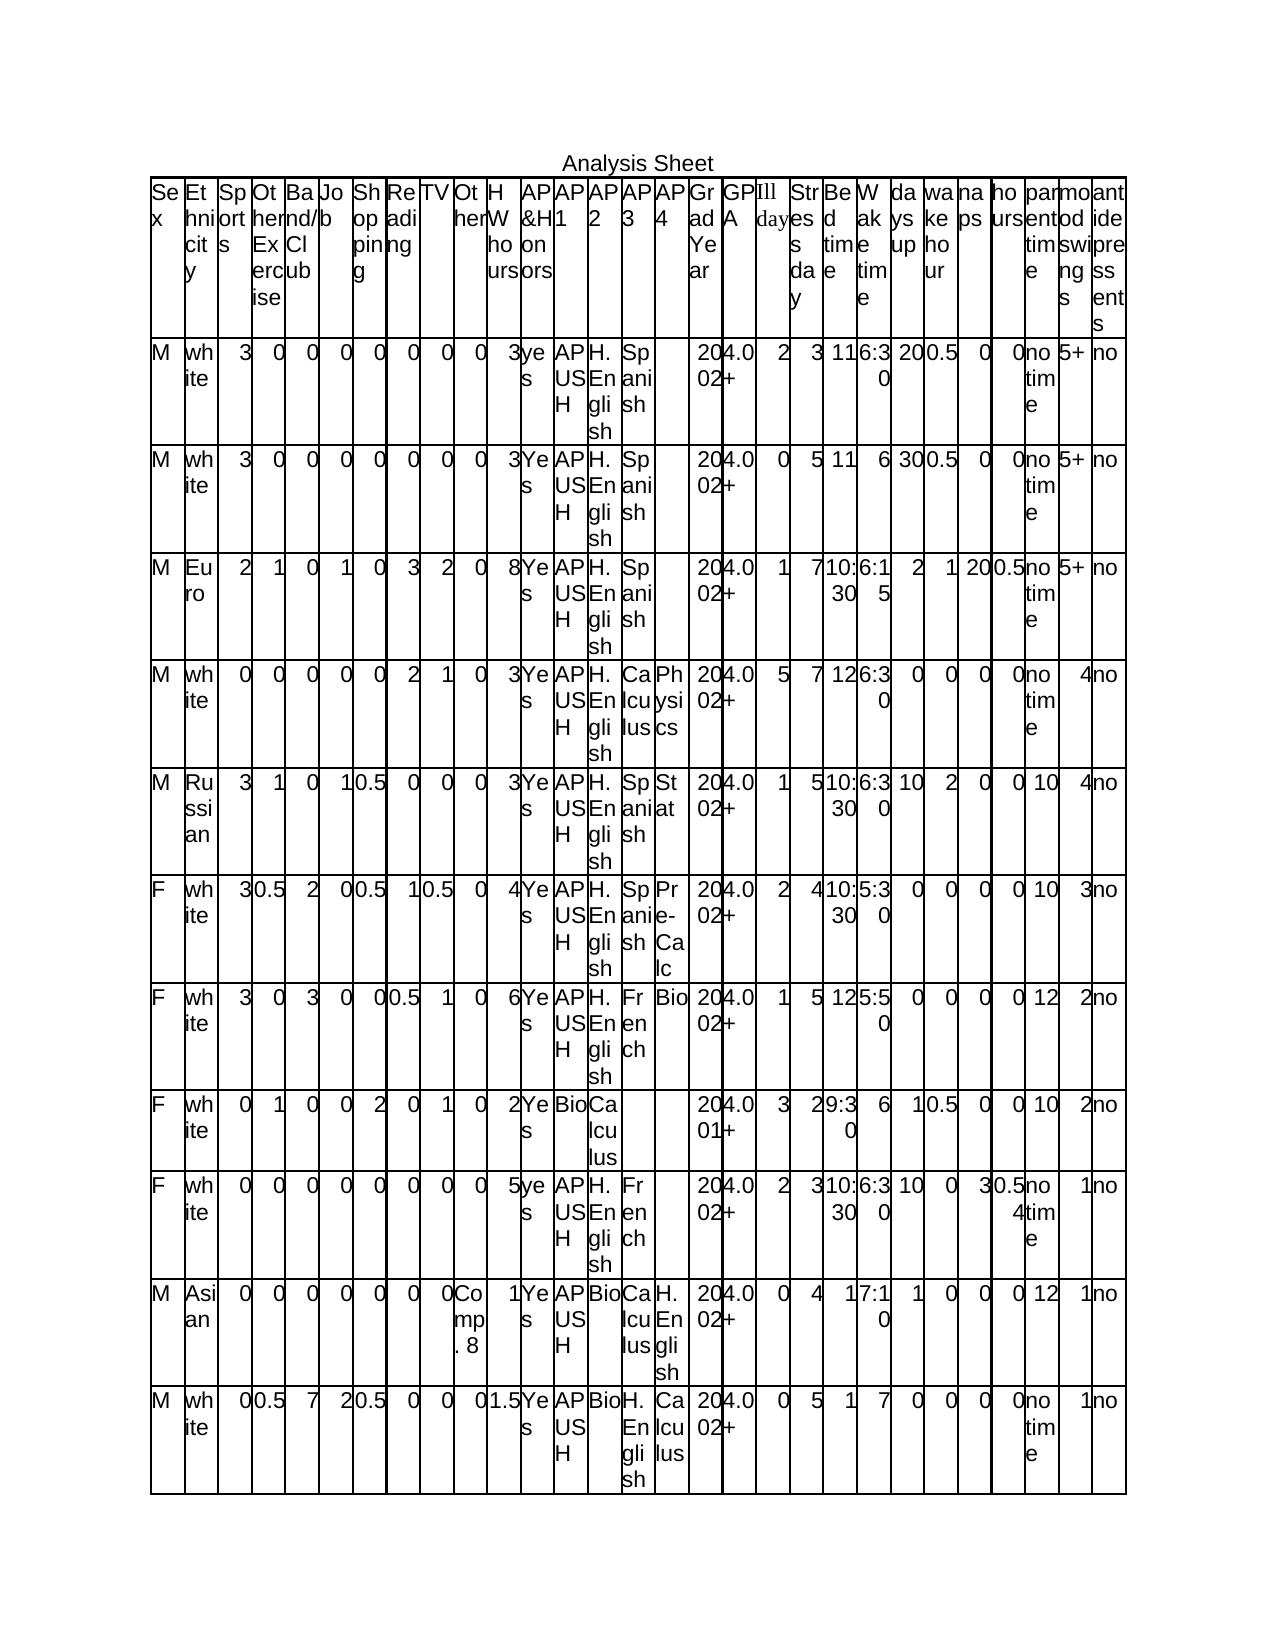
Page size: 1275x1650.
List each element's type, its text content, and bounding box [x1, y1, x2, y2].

table_cell 0 [219, 1280, 251, 1385]
table_cell [656, 1172, 688, 1278]
table_cell yes [522, 339, 553, 444]
table_cell no time [1026, 661, 1058, 767]
table_cell 0 [388, 1387, 419, 1493]
table_cell M [152, 554, 184, 659]
table_cell 1 [892, 1280, 923, 1385]
table_cell 2 [354, 1091, 385, 1170]
table_cell 3 [219, 339, 251, 444]
table_cell 4.0+ [724, 1387, 755, 1493]
table_cell 3 [286, 984, 318, 1089]
table_cell 2002 [690, 769, 721, 874]
table_cell 0 [757, 1280, 789, 1385]
table_cell 2 [925, 769, 957, 874]
table_cell 0 [959, 1387, 990, 1493]
table_cell APUSH [555, 661, 587, 767]
table_cell 0.5 [354, 769, 385, 874]
table_cell Bio [555, 1091, 587, 1170]
table_cell 0 [286, 1280, 318, 1385]
table_cell 2 [791, 1091, 822, 1170]
table_cell Yes [522, 554, 553, 659]
table_header Sex [152, 179, 184, 337]
table_cell 0 [421, 339, 453, 444]
table_cell 0 [959, 769, 990, 874]
table_header AP4 [656, 179, 688, 337]
table_cell M [152, 661, 184, 767]
table_cell 0 [354, 1172, 385, 1278]
table_cell 0 [286, 554, 318, 659]
table_header Sports [219, 179, 251, 337]
table_cell 1 [1060, 1387, 1091, 1493]
table_cell 0 [455, 339, 486, 444]
table_cell 0 [219, 661, 251, 767]
table_cell no [1093, 984, 1125, 1089]
table_cell 0 [993, 1280, 1024, 1385]
table_cell 7 [791, 554, 822, 659]
table_cell 0 [421, 769, 453, 874]
table_cell no time [1026, 339, 1058, 444]
table_cell H. English [623, 1387, 654, 1493]
table_cell 4.0+ [724, 446, 755, 552]
table_cell Pre-Calc [656, 876, 688, 982]
table_cell 0 [354, 446, 385, 552]
table_cell 0 [925, 876, 957, 982]
table_cell 4.0+ [724, 1172, 755, 1278]
table_header AP3 [623, 179, 654, 337]
table_cell 0 [286, 769, 318, 874]
table_cell 0 [286, 1172, 318, 1278]
table_cell 6:30 [858, 339, 890, 444]
table_header HW hours [488, 179, 520, 337]
table_cell 9:30 [824, 1091, 856, 1170]
table_cell no [1093, 1091, 1125, 1170]
table_cell 12 [1026, 984, 1058, 1089]
table_cell 2 [219, 554, 251, 659]
table_cell 4.0+ [724, 339, 755, 444]
table_cell 2002 [690, 446, 721, 552]
table_cell 0.5 [993, 554, 1024, 659]
table_cell H. English [589, 446, 621, 552]
table_cell 0 [421, 1387, 453, 1493]
table_cell 0 [925, 661, 957, 767]
table_cell 10 [1026, 769, 1058, 874]
table_cell H. English [589, 876, 621, 982]
table_cell 2001 [690, 1091, 721, 1170]
table_cell [623, 1091, 654, 1170]
table_cell 0 [455, 876, 486, 982]
table_cell 0 [421, 1172, 453, 1278]
table_cell 0 [253, 446, 284, 552]
table_cell 2002 [690, 339, 721, 444]
table_cell 2002 [690, 984, 721, 1089]
table_cell white [186, 984, 217, 1089]
table_cell 1.5 [488, 1387, 520, 1493]
table_cell 4 [488, 876, 520, 982]
table_cell 10 [1026, 1091, 1058, 1170]
table_header AP&Honors [522, 179, 553, 337]
table_cell 10:30 [824, 1172, 856, 1278]
table_cell 3 [488, 446, 520, 552]
table_cell 0 [455, 1091, 486, 1170]
table_cell no time [1026, 1172, 1058, 1278]
table_cell Yes [522, 1091, 553, 1170]
table_header Reading [388, 179, 419, 337]
table_cell no time [1026, 446, 1058, 552]
table_cell 7 [286, 1387, 318, 1493]
table_cell 0 [286, 446, 318, 552]
table_cell 0 [320, 446, 352, 552]
table_cell 0 [388, 339, 419, 444]
table_cell Spanish [623, 769, 654, 874]
table_cell 2 [320, 1387, 352, 1493]
table_header AP2 [589, 179, 621, 337]
table_cell no [1093, 1387, 1125, 1493]
table_cell white [186, 1172, 217, 1278]
table_cell no [1093, 661, 1125, 767]
table_cell 0 [925, 1280, 957, 1385]
table_cell Yes [522, 661, 553, 767]
table_cell 0 [354, 554, 385, 659]
table_cell 12 [824, 661, 856, 767]
table_cell 0 [455, 1387, 486, 1493]
table_cell 1 [421, 661, 453, 767]
table_cell 1 [421, 1091, 453, 1170]
table_cell M [152, 1387, 184, 1493]
table_cell 0.54 [993, 1172, 1024, 1278]
table_cell APUSH [555, 984, 587, 1089]
table_cell 11 [824, 446, 856, 552]
table_cell H. English [589, 1172, 621, 1278]
table_cell 2 [286, 876, 318, 982]
table_cell 3 [388, 554, 419, 659]
table_cell 0 [993, 339, 1024, 444]
table_cell 1 [824, 1387, 856, 1493]
table_cell H.English [589, 661, 621, 767]
table_cell 4.0+ [724, 554, 755, 659]
table_cell 6 [858, 446, 890, 552]
table_cell Calculus [623, 1280, 654, 1385]
table_cell H.English [589, 769, 621, 874]
table_cell 2 [757, 1172, 789, 1278]
table_header GPA [724, 179, 755, 337]
table_header Other Exercise [253, 179, 284, 337]
table_cell no [1093, 446, 1125, 552]
table_cell 0 [354, 661, 385, 767]
table_cell 2002 [690, 876, 721, 982]
table_cell 0 [892, 876, 923, 982]
table_cell H. English [589, 984, 621, 1089]
table_cell 0 [993, 769, 1024, 874]
table_cell Stat [656, 769, 688, 874]
table_cell Yes [522, 1280, 553, 1385]
table_cell Physics [656, 661, 688, 767]
table_cell 3 [219, 446, 251, 552]
table_cell 0 [219, 1172, 251, 1278]
table_cell [656, 446, 688, 552]
table_cell 0 [253, 339, 284, 444]
table_cell 0 [320, 876, 352, 982]
table_cell Calculus [589, 1091, 621, 1170]
table_cell white [186, 446, 217, 552]
table_cell 1 [757, 984, 789, 1089]
table_cell 3 [488, 661, 520, 767]
text Analysis Sheet [150, 150, 1125, 176]
table_cell 2 [757, 876, 789, 982]
table_cell 0 [959, 876, 990, 982]
table_cell 2 [488, 1091, 520, 1170]
table_cell 3 [757, 1091, 789, 1170]
table_cell 0 [320, 1172, 352, 1278]
table_cell 0 [757, 446, 789, 552]
table_cell 1 [925, 554, 957, 659]
table_cell white [186, 876, 217, 982]
table_cell 6:30 [858, 769, 890, 874]
table_cell 0 [993, 1387, 1024, 1493]
table_cell 1 [253, 1091, 284, 1170]
table_cell French [623, 1172, 654, 1278]
table_header Job [320, 179, 352, 337]
table_cell 2 [1060, 984, 1091, 1089]
table_cell no [1093, 1172, 1125, 1278]
table_cell 2002 [690, 554, 721, 659]
table_cell 0 [388, 1091, 419, 1170]
table_cell white [186, 661, 217, 767]
table_cell Spanish [623, 554, 654, 659]
table_cell 5 [791, 446, 822, 552]
table_cell 8 [488, 554, 520, 659]
table_cell Russian [186, 769, 217, 874]
table_cell 3 [959, 1172, 990, 1278]
table_cell 5 [757, 661, 789, 767]
table_header Band/Club [286, 179, 318, 337]
table_header naps [959, 179, 990, 337]
table_cell 6 [488, 984, 520, 1089]
table_cell H. English [656, 1280, 688, 1385]
table_cell 1 [320, 769, 352, 874]
table_cell no [1093, 339, 1125, 444]
table_cell 2 [1060, 1091, 1091, 1170]
table_cell Yes [522, 984, 553, 1089]
table_cell 3 [791, 1172, 822, 1278]
table_cell F [152, 1172, 184, 1278]
table_cell [656, 1091, 688, 1170]
table_cell 2002 [690, 1280, 721, 1385]
table_cell 10 [892, 769, 923, 874]
table_cell 0.5 [253, 1387, 284, 1493]
table_cell 0 [959, 446, 990, 552]
table_cell 1 [1060, 1172, 1091, 1278]
table_cell Bio [589, 1387, 621, 1493]
table_cell M [152, 1280, 184, 1385]
table_cell 7 [858, 1387, 890, 1493]
table_cell 0 [455, 661, 486, 767]
table_header days up [892, 179, 923, 337]
table_cell 4 [791, 1280, 822, 1385]
table_cell 10 [1026, 876, 1058, 982]
table_cell 20 [892, 339, 923, 444]
table_cell no time [1026, 1387, 1058, 1493]
table_header TV [421, 179, 453, 337]
table_cell 10:30 [824, 554, 856, 659]
table_cell 0 [959, 1091, 990, 1170]
table_header Other [455, 179, 486, 337]
table_cell 2 [421, 554, 453, 659]
table_header AP1 [555, 179, 587, 337]
table_cell 0 [320, 661, 352, 767]
table_cell 1 [757, 554, 789, 659]
table_cell Bio [656, 984, 688, 1089]
table_header parent time [1026, 179, 1058, 337]
table_cell white [186, 1387, 217, 1493]
table_cell 4.0+ [724, 1091, 755, 1170]
table_cell 0 [320, 1280, 352, 1385]
table_cell Calculus [656, 1387, 688, 1493]
table_header Wake time [858, 179, 890, 337]
table_cell 1 [488, 1280, 520, 1385]
table_cell 2002 [690, 1387, 721, 1493]
table_cell F [152, 984, 184, 1089]
table_cell 1 [757, 769, 789, 874]
table_cell Spanish [623, 446, 654, 552]
table_cell F [152, 876, 184, 982]
table_cell no [1093, 876, 1125, 982]
table_cell 6:30 [858, 661, 890, 767]
table_cell 0 [388, 1172, 419, 1278]
table_cell 4 [1060, 661, 1091, 767]
table_cell M [152, 769, 184, 874]
table_cell Spanish [623, 339, 654, 444]
table_cell 0 [455, 769, 486, 874]
table_cell 1 [824, 1280, 856, 1385]
table_cell 30 [892, 446, 923, 552]
table_cell 0 [892, 1387, 923, 1493]
table_cell 2 [388, 661, 419, 767]
table_cell 10 [892, 1172, 923, 1278]
table_cell 10:30 [824, 876, 856, 982]
table_cell 0 [925, 1387, 957, 1493]
table_cell 1 [892, 1091, 923, 1170]
table_cell 1 [253, 554, 284, 659]
table_cell 0 [993, 984, 1024, 1089]
table_cell 4.0+ [724, 876, 755, 982]
table_cell Yes [522, 1387, 553, 1493]
table_cell APUSH [555, 446, 587, 552]
table_cell 4.0+ [724, 984, 755, 1089]
table_cell 0.5 [925, 446, 957, 552]
table_cell M [152, 446, 184, 552]
table_cell 0 [253, 661, 284, 767]
table_header hours [993, 179, 1024, 337]
table_cell 0 [354, 1280, 385, 1385]
table_cell 0 [286, 339, 318, 444]
table_cell 1 [1060, 1280, 1091, 1385]
table_cell 0 [455, 446, 486, 552]
table_cell 0 [993, 1091, 1024, 1170]
table_cell no time [1026, 554, 1058, 659]
table_cell 5+ [1060, 554, 1091, 659]
table_cell 0 [388, 446, 419, 552]
table_header antidepressents [1093, 179, 1125, 337]
table_cell 0 [354, 339, 385, 444]
table_cell Bio [589, 1280, 621, 1385]
table_header Bed time [824, 179, 856, 337]
table_cell 11 [824, 339, 856, 444]
table_cell 5+ [1060, 446, 1091, 552]
table_header Ill day [757, 179, 789, 337]
table_cell 20 [959, 554, 990, 659]
table_cell 0.5 [354, 876, 385, 982]
table_cell 0 [959, 1280, 990, 1385]
table_cell 0 [993, 876, 1024, 982]
table_cell 0.5 [354, 1387, 385, 1493]
table_cell 12 [1026, 1280, 1058, 1385]
table_cell 0 [455, 1172, 486, 1278]
table_cell 6:30 [858, 1172, 890, 1278]
table_cell 3 [1060, 876, 1091, 982]
table_cell APUSH [555, 1387, 587, 1493]
table_header Stress day [791, 179, 822, 337]
table_cell 1 [253, 769, 284, 874]
table_cell 4.0+ [724, 661, 755, 767]
table_cell APUSH [555, 1172, 587, 1278]
table_header wake hour [925, 179, 957, 337]
table_cell Asian [186, 1280, 217, 1385]
table_cell 0 [320, 984, 352, 1089]
table_cell 0 [354, 984, 385, 1089]
table_cell 0 [286, 1091, 318, 1170]
table_cell white [186, 339, 217, 444]
table_header Ethnicity [186, 179, 217, 337]
table_cell 0.5 [925, 1091, 957, 1170]
table_cell 0 [253, 984, 284, 1089]
table_cell M [152, 339, 184, 444]
table_cell French [623, 984, 654, 1089]
table_cell 1 [320, 554, 352, 659]
table_cell APUSH [555, 769, 587, 874]
table_cell 7 [791, 661, 822, 767]
table_cell 4.0+ [724, 769, 755, 874]
table_cell yes [522, 1172, 553, 1278]
table_cell no [1093, 1280, 1125, 1385]
table_cell 5 [791, 769, 822, 874]
table_cell Yes [522, 876, 553, 982]
table_cell 1 [388, 876, 419, 982]
table_cell 5 [791, 984, 822, 1089]
table_cell F [152, 1091, 184, 1170]
table_cell 0 [925, 1172, 957, 1278]
table_cell 3 [791, 339, 822, 444]
table_cell H. English [589, 554, 621, 659]
table_cell APUSH [555, 554, 587, 659]
table_cell 4.0+ [724, 1280, 755, 1385]
table_header Shopping [354, 179, 385, 337]
table_cell 3 [219, 984, 251, 1089]
table_cell 0 [892, 984, 923, 1089]
table_cell 0 [925, 984, 957, 1089]
table_cell Yes [522, 769, 553, 874]
table_cell 3 [219, 876, 251, 982]
table_cell [656, 339, 688, 444]
table_cell 5 [791, 1387, 822, 1493]
table_cell Euro [186, 554, 217, 659]
table_cell 6 [858, 1091, 890, 1170]
table_header mood swings [1060, 179, 1091, 337]
table_cell 2002 [690, 1172, 721, 1278]
table_cell 0 [320, 339, 352, 444]
table_cell APUSH [555, 1280, 587, 1385]
table_cell 5:30 [858, 876, 890, 982]
table_cell 0.5 [388, 984, 419, 1089]
table_cell 10:30 [824, 769, 856, 874]
table_cell 4 [791, 876, 822, 982]
table_cell 2002 [690, 661, 721, 767]
table_header Grad Year [690, 179, 721, 337]
table_cell 0 [388, 1280, 419, 1385]
table_cell 6:15 [858, 554, 890, 659]
table_cell 0 [253, 1280, 284, 1385]
table_cell 0 [219, 1387, 251, 1493]
table_cell 0 [421, 446, 453, 552]
table_cell 0 [455, 984, 486, 1089]
table_cell 7:10 [858, 1280, 890, 1385]
table_cell 12 [824, 984, 856, 1089]
table_cell H. English [589, 339, 621, 444]
table_cell Spanish [623, 876, 654, 982]
table_cell 3 [219, 769, 251, 874]
table_cell 0 [219, 1091, 251, 1170]
table_cell 0 [286, 661, 318, 767]
table_cell Comp. 8 [455, 1280, 486, 1385]
table_cell 0 [959, 339, 990, 444]
table_cell 4 [1060, 769, 1091, 874]
table_cell 2 [892, 554, 923, 659]
table_cell 0.5 [253, 876, 284, 982]
table_cell no [1093, 769, 1125, 874]
table_cell no [1093, 554, 1125, 659]
table_cell 0 [959, 661, 990, 767]
table_cell white [186, 1091, 217, 1170]
table_cell 0 [892, 661, 923, 767]
table_cell 0 [421, 1280, 453, 1385]
table_cell 0 [253, 1172, 284, 1278]
table_cell APUSH [555, 876, 587, 982]
table_cell 0 [959, 984, 990, 1089]
table_cell 5+ [1060, 339, 1091, 444]
table_cell 0.5 [925, 339, 957, 444]
table_cell 0 [993, 661, 1024, 767]
table_cell APUSH [555, 339, 587, 444]
table_cell 3 [488, 339, 520, 444]
table_cell 2 [757, 339, 789, 444]
table_cell 0 [388, 769, 419, 874]
table_cell 0 [455, 554, 486, 659]
table_cell 0 [320, 1091, 352, 1170]
table_cell 5:50 [858, 984, 890, 1089]
table_cell Yes [522, 446, 553, 552]
table_cell 0 [993, 446, 1024, 552]
table_cell 0.5 [421, 876, 453, 982]
table_cell 3 [488, 769, 520, 874]
table_cell 0 [757, 1387, 789, 1493]
table_cell 1 [421, 984, 453, 1089]
table_cell 5 [488, 1172, 520, 1278]
table_cell Calculus [623, 661, 654, 767]
table_cell [656, 554, 688, 659]
